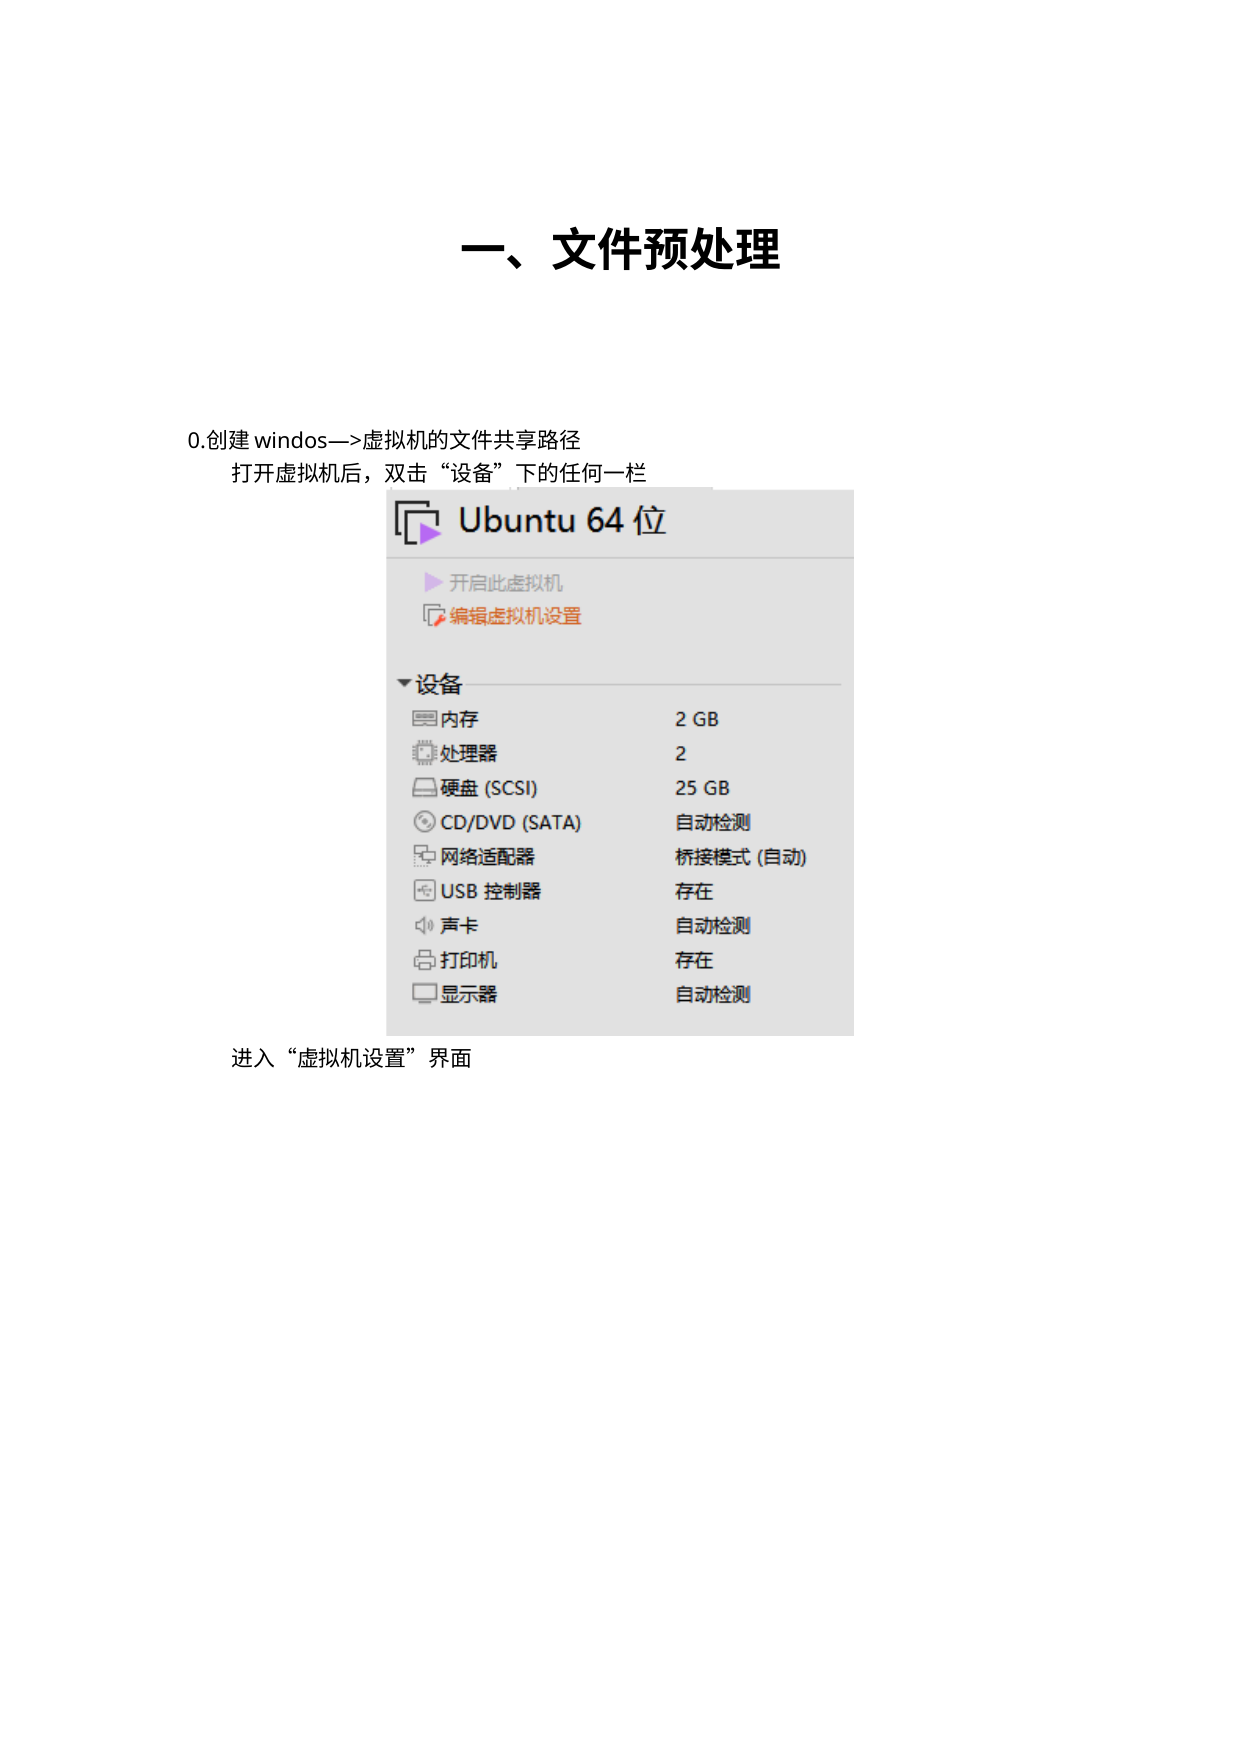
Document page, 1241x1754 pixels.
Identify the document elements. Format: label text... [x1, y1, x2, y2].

text 0.创建windos—>虚拟机的文件共享路径 [187, 423, 1053, 455]
picture [386, 487, 854, 1036]
subtitle 一、文件预处理 [187, 197, 1053, 295]
text 进入“虚拟机设置”界面 [187, 1040, 1053, 1073]
text 打开虚拟机后，双击“设备”下的任何一栏 [187, 455, 1053, 488]
